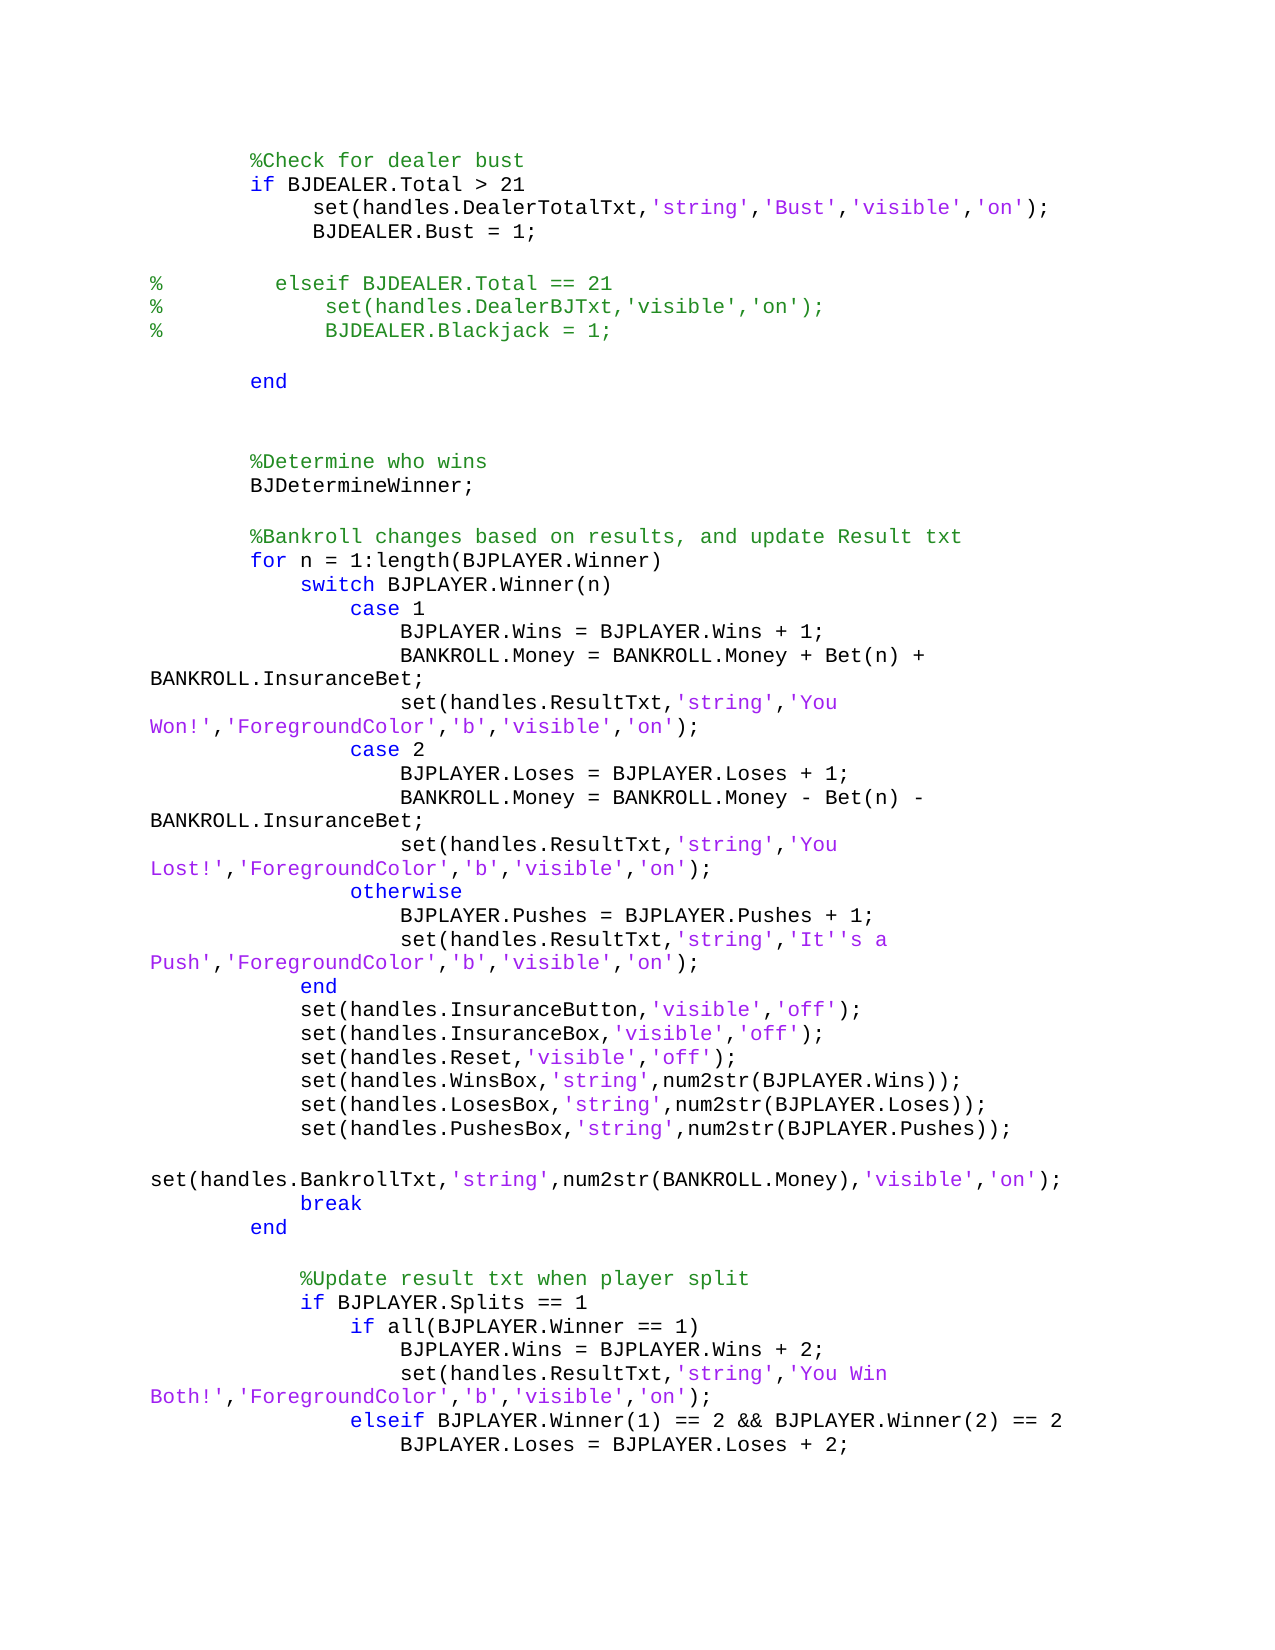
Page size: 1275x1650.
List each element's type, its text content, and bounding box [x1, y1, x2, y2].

text set(handles.BankrollTxt,'string',num2str(BANKROLL.Money),'visible','on'); [150, 1141, 1125, 1193]
text BANKROLL.Money = BANKROLL.Money - Bet(n) - BANKROLL.InsuranceBet; [150, 787, 1125, 834]
text BJDetermineWinner; [150, 475, 1125, 498]
text set(handles.ResultTxt,'string','You Lost!','ForegroundColor','b','visible','on'); [150, 834, 1125, 881]
text elseif BJPLAYER.Winner(1) == 2 && BJPLAYER.Winner(2) == 2 [150, 1410, 1125, 1434]
text % elseif BJDEALER.Total == 21 [150, 273, 1125, 296]
text set(handles.PushesBox,'string',num2str(BJPLAYER.Pushes)); [150, 1118, 1125, 1141]
text if BJPLAYER.Splits == 1 [150, 1292, 1125, 1316]
text set(handles.ResultTxt,'string','You Win Both!','ForegroundColor','b','visible','on'); [150, 1363, 1125, 1410]
text end [150, 372, 1125, 395]
text BJPLAYER.Wins = BJPLAYER.Wins + 1; [150, 621, 1125, 645]
text BJDEALER.Bust = 1; [150, 221, 1125, 244]
text break [150, 1193, 1125, 1217]
text case 2 [150, 739, 1125, 763]
text for n = 1:length(BJPLAYER.Winner) [150, 550, 1125, 574]
text end [150, 1217, 1125, 1240]
text % set(handles.DealerBJTxt,'visible','on'); [150, 296, 1125, 320]
text case 1 [150, 597, 1125, 621]
text BJPLAYER.Loses = BJPLAYER.Loses + 2; [150, 1434, 1125, 1457]
text % BJDEALER.Blackjack = 1; [150, 320, 1125, 343]
text BANKROLL.Money = BANKROLL.Money + Bet(n) + BANKROLL.InsuranceBet; [150, 645, 1125, 692]
text if BJDEALER.Total > 21 [150, 174, 1125, 197]
text set(handles.WinsBox,'string',num2str(BJPLAYER.Wins)); [150, 1070, 1125, 1094]
text %Update result txt when player split [150, 1268, 1125, 1292]
text BJPLAYER.Pushes = BJPLAYER.Pushes + 1; [150, 905, 1125, 928]
text set(handles.ResultTxt,'string','You Won!','ForegroundColor','b','visible','on'); [150, 692, 1125, 739]
text BJPLAYER.Loses = BJPLAYER.Loses + 1; [150, 763, 1125, 787]
text set(handles.InsuranceButton,'visible','off'); [150, 999, 1125, 1023]
text switch BJPLAYER.Winner(n) [150, 574, 1125, 597]
text %Bankroll changes based on results, and update Result txt [150, 527, 1125, 550]
text %Check for dealer bust [150, 150, 1125, 174]
text set(handles.InsuranceBox,'visible','off'); [150, 1023, 1125, 1047]
text otherwise [150, 881, 1125, 905]
text set(handles.ResultTxt,'string','It''s a Push','ForegroundColor','b','visible','on'); [150, 928, 1125, 976]
text set(handles.Reset,'visible','off'); [150, 1047, 1125, 1070]
text BJPLAYER.Wins = BJPLAYER.Wins + 2; [150, 1339, 1125, 1363]
text end [150, 976, 1125, 999]
text set(handles.LosesBox,'string',num2str(BJPLAYER.Loses)); [150, 1094, 1125, 1118]
text if all(BJPLAYER.Winner == 1) [150, 1316, 1125, 1339]
text %Determine who wins [150, 451, 1125, 475]
text set(handles.DealerTotalTxt,'string','Bust','visible','on'); [150, 197, 1125, 221]
